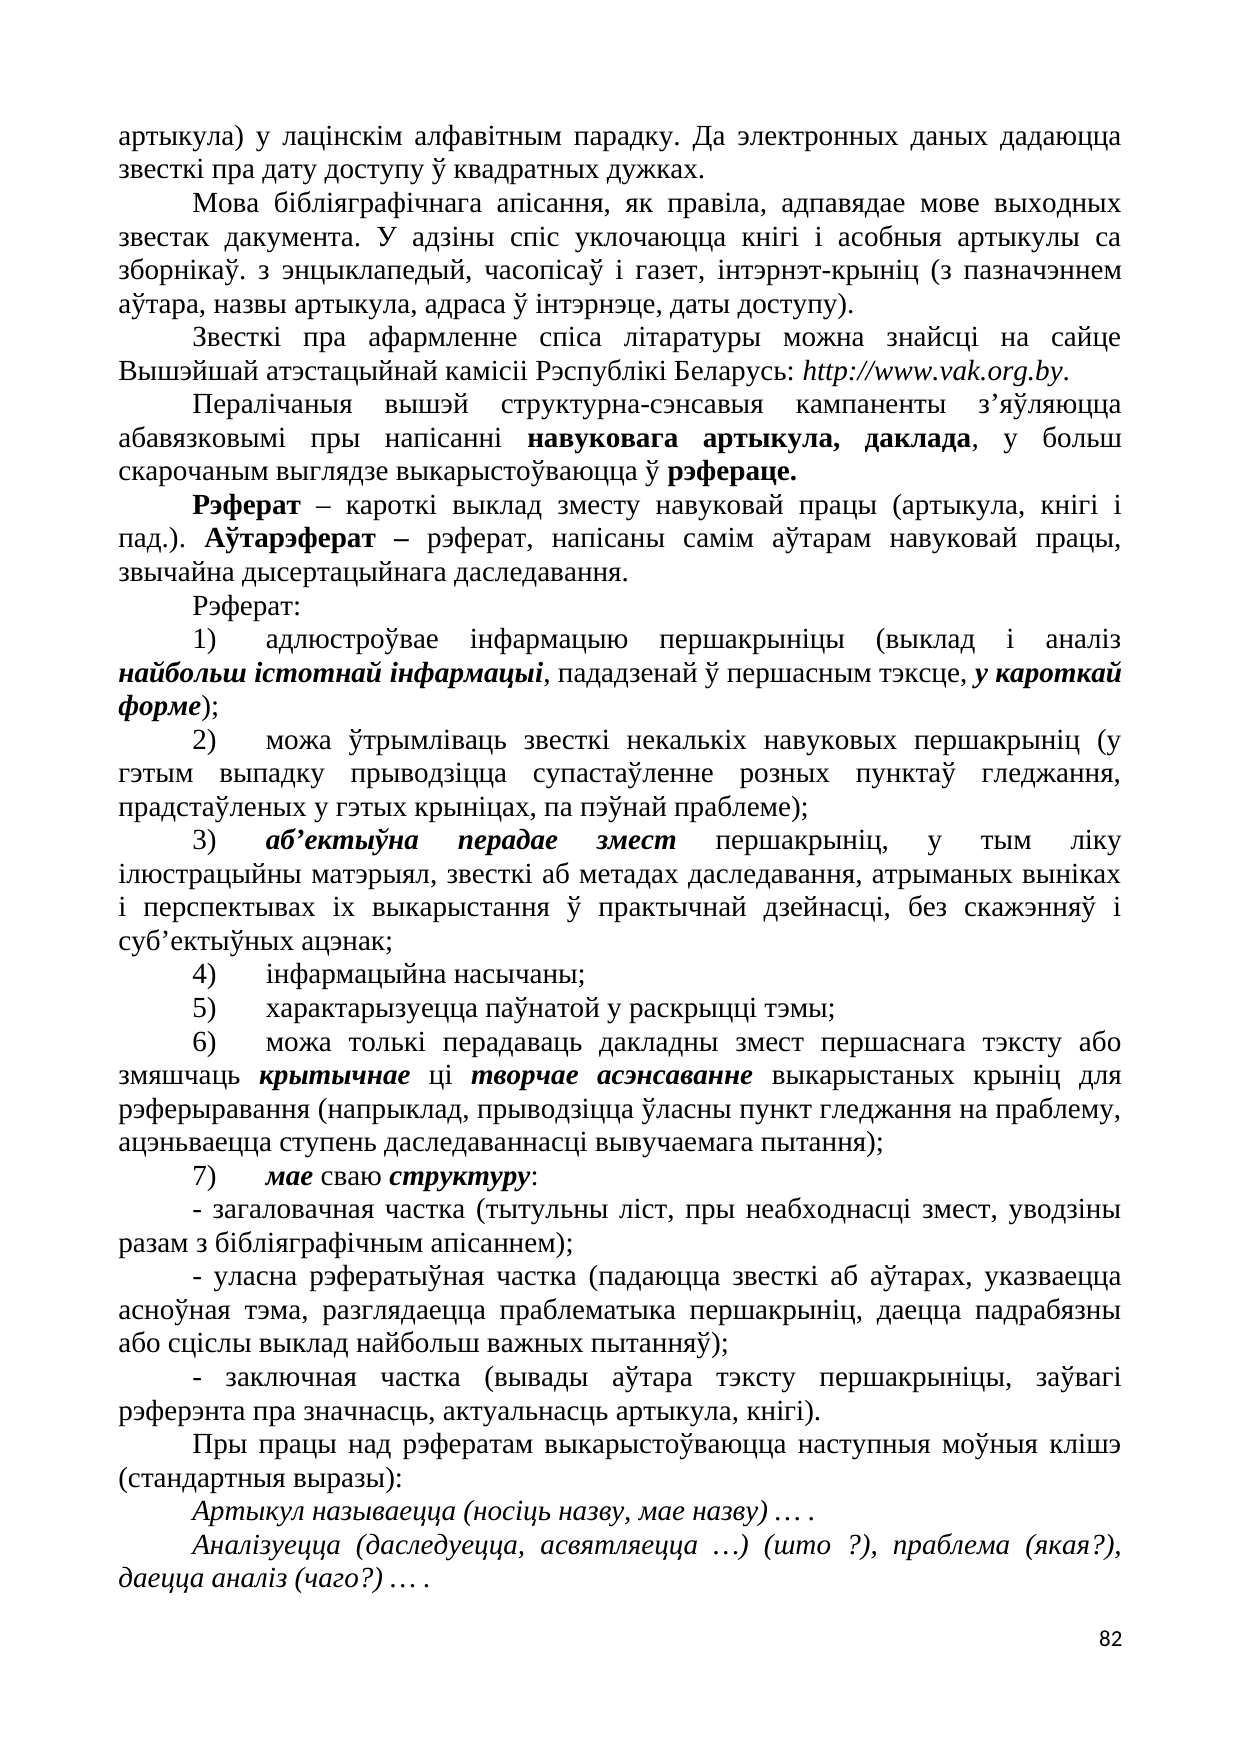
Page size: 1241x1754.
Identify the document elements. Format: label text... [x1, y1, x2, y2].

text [118, 118, 1122, 185]
text Пры працы над рэфератам выкарыстоўваюцца наступныя моўныя клішэ (стандартныя выразы): [118, 1426, 1122, 1493]
text - уласна рэфератыўная частка (падаюцца звесткі аб аўтарах, указваецца асноўная тэма, разглядаецца праблематыка першакрыніц, даецца падрабязны або сціслы выклад найбольш важных пытанняў); [118, 1258, 1122, 1359]
text 4) інфармацыйна насычаны; [118, 957, 1122, 990]
text 1) адлюстроўвае інфармацыю першакрыніцы (выклад і аналіз найбольш істотнай інфармацыі, пададзенай ў першасным тэксце, у кароткай форме); [118, 621, 1122, 722]
text 3) аб’ектыўна перадае змест першакрыніц, у тым ліку ілюстрацыйны матэрыял, звесткі аб метадах даследавання, атрыманых выніках і перспектывах іх выкарыстання ў практычнай дзейнасці, без скажэнняў і суб’ектыўных ацэнак; [118, 822, 1122, 957]
text 5) характарызуецца паўнатой у раскрыцці тэмы; [118, 990, 1122, 1024]
text 2) можа ўтрымліваць звесткі некалькіх навуковых першакрыніц (у гэтым выпадку прыводзіцца супастаўленне розных пунктаў гледжання, прадстаўленых у гэтых крыніцах, па пэўнай праблеме); [118, 722, 1122, 822]
text - загаловачная частка (тытульны ліст, пры неабходнасці змест, уводзіны разам з бібліяграфічным апісаннем); [118, 1191, 1122, 1258]
text Звесткі пра афармленне спіса літаратуры можна знайсці на сайце Вышэйшай атэстацыйнай камісіі Рэспублікі Беларусь: http://www.vak.org.by. [118, 319, 1122, 386]
text Артыкул называецца (носіць назву, мае назву) … . [118, 1493, 1122, 1527]
text Пералічаныя вышэй структурна-сэнсавыя кампаненты з’яўляюцца абавязковымі пры напісанні навуковага артыкула, даклада, у больш скарочаным выглядзе выкарыстоўваюцца ў рэфераце. [118, 386, 1122, 487]
text 6) можа толькі перадаваць дакладны змест першаснага тэксту або змяшчаць крытычнае ці творчае асэнсаванне выкарыстаных крыніц для рэферыравання (напрыклад, прыводзіцца ўласны пункт гледжання на праблему, ацэньваецца ступень даследаваннасці вывучаемага пытання); [118, 1024, 1122, 1158]
text Мова бібліяграфічнага апісання, як правіла, адпавядае мове выходных звестак дакумента. У адзіны спіс уклочаюцца кнігі i асобныя артыкулы са зборнікаў. з энцыклапедый, часопісаў i газет, інтэрнэт-крыніц (з пазначэннем аўтара, назвы артыкула, адраса ў інтэрнэце, даты доступу). [118, 185, 1122, 319]
text Рэферат – кароткі выклад зместу навуковай працы (артыкула, кнігі і пад.). Аўтарэферат – рэферат, напісаны самім аўтарам навуковай працы, звычайна дысертацыйнага даследавання. [118, 487, 1122, 588]
text Аналізуецца (даследуецца, асвятляецца …) (што ?), праблема (якая?), даецца аналіз (чаго?) … . [118, 1527, 1122, 1594]
text Рэферат: [118, 588, 1122, 621]
text - заключная частка (вывады аўтара тэксту першакрыніцы, заўвагі рэферэнта пра значнасць, актуальнасць артыкула, кнігі). [118, 1359, 1122, 1426]
text 7) мае сваю структуру: [118, 1158, 1122, 1191]
